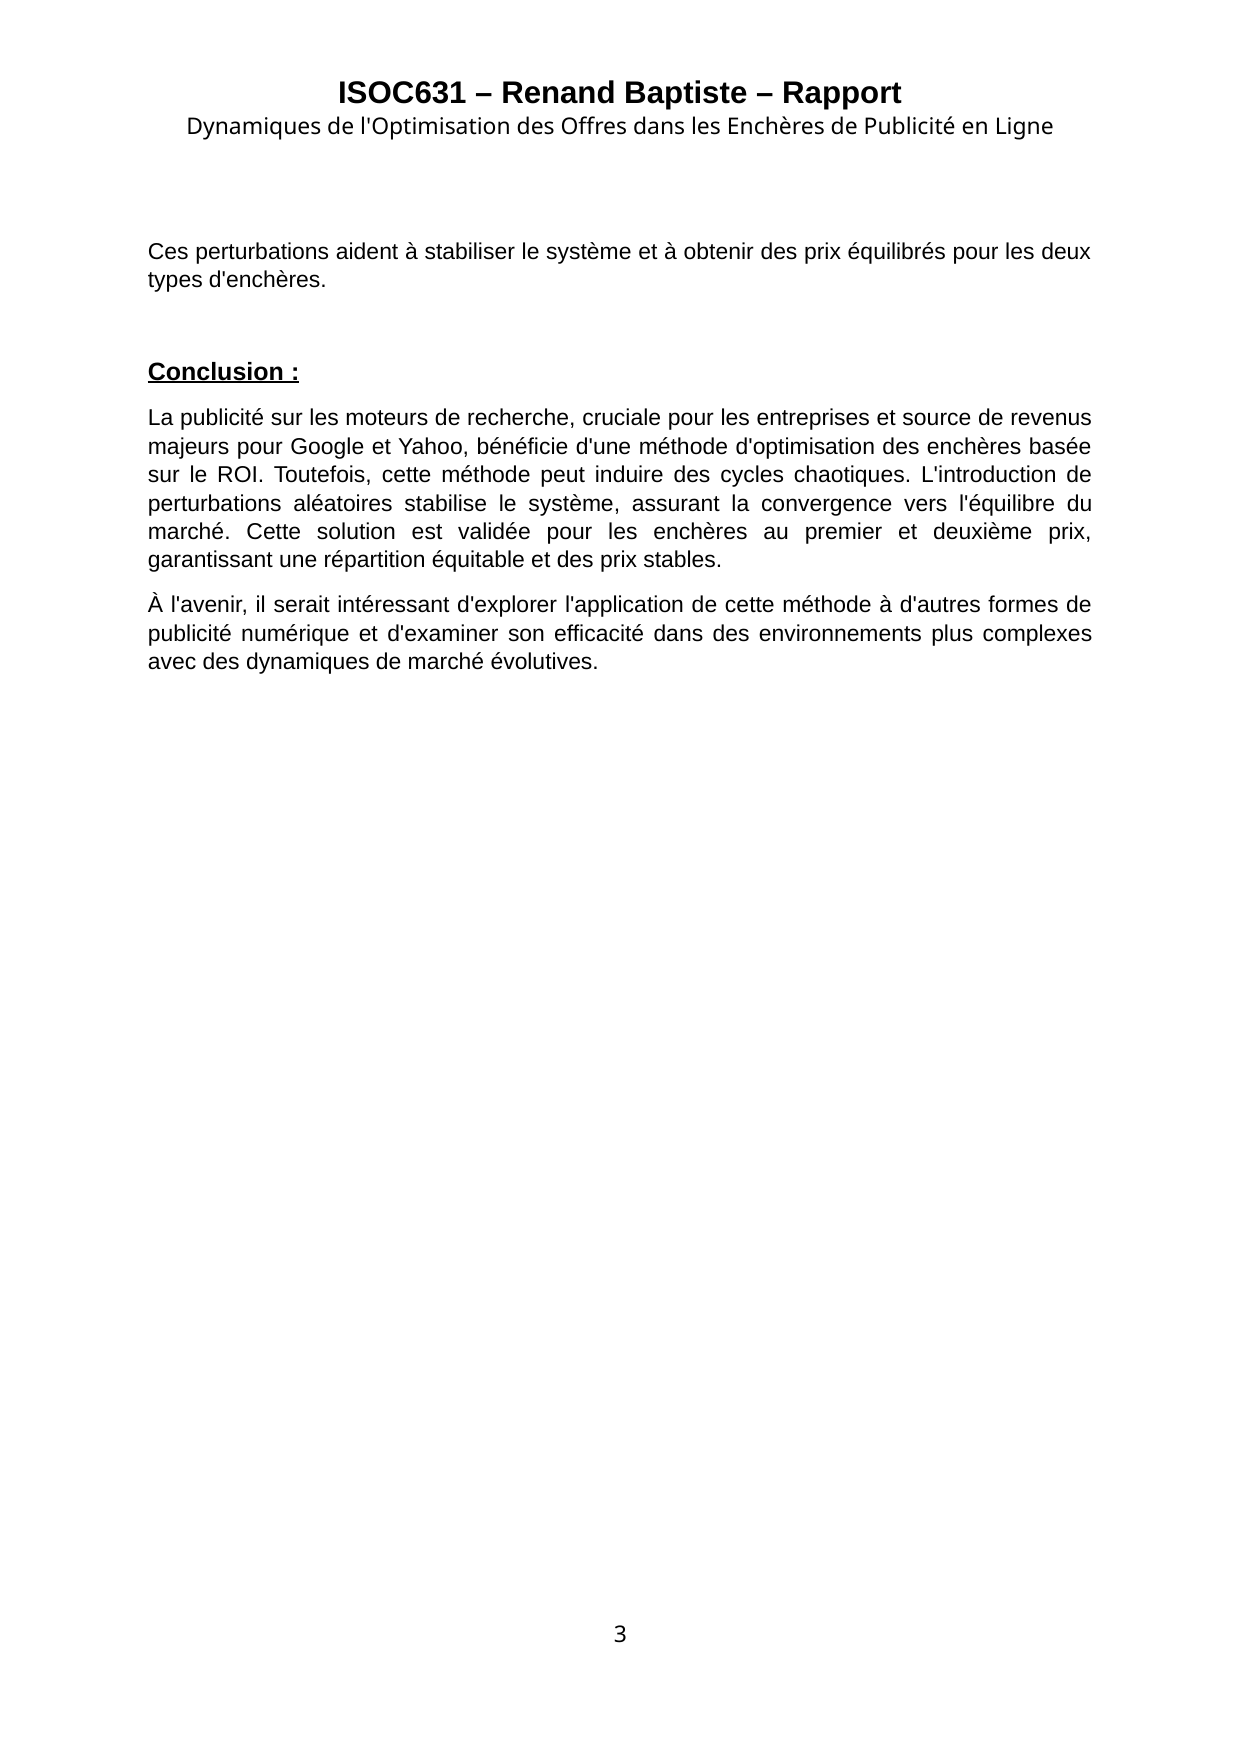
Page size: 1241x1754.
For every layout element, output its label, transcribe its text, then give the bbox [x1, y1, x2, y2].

text Ces perturbations aident à stabiliser le système et à obtenir des prix équilibrés pour les deux types d'enchères. [148, 238, 1093, 293]
text Conclusion : [148, 356, 1093, 385]
text La publicité sur les moteurs de recherche, cruciale pour les entreprises et source de revenus majeurs pour Google et Yahoo, bénéficie d'une méthode d'optimisation des enchères basée sur le ROI. Toutefois, cette méthode peut induire des cycles chaotiques. L'introduction de perturbations aléatoires stabilise le système, assurant la convergence vers l'équilibre du marché. Cette solution est validée pour les enchères au premier et deuxième prix, garantissant une répartition équitable et des prix stables. [148, 404, 1093, 573]
text À l'avenir, il serait intéressant d'explorer l'application de cette méthode à d'autres formes de publicité numérique et d'examiner son efficacité dans des environnements plus complexes avec des dynamiques de marché évolutives. [148, 591, 1093, 675]
